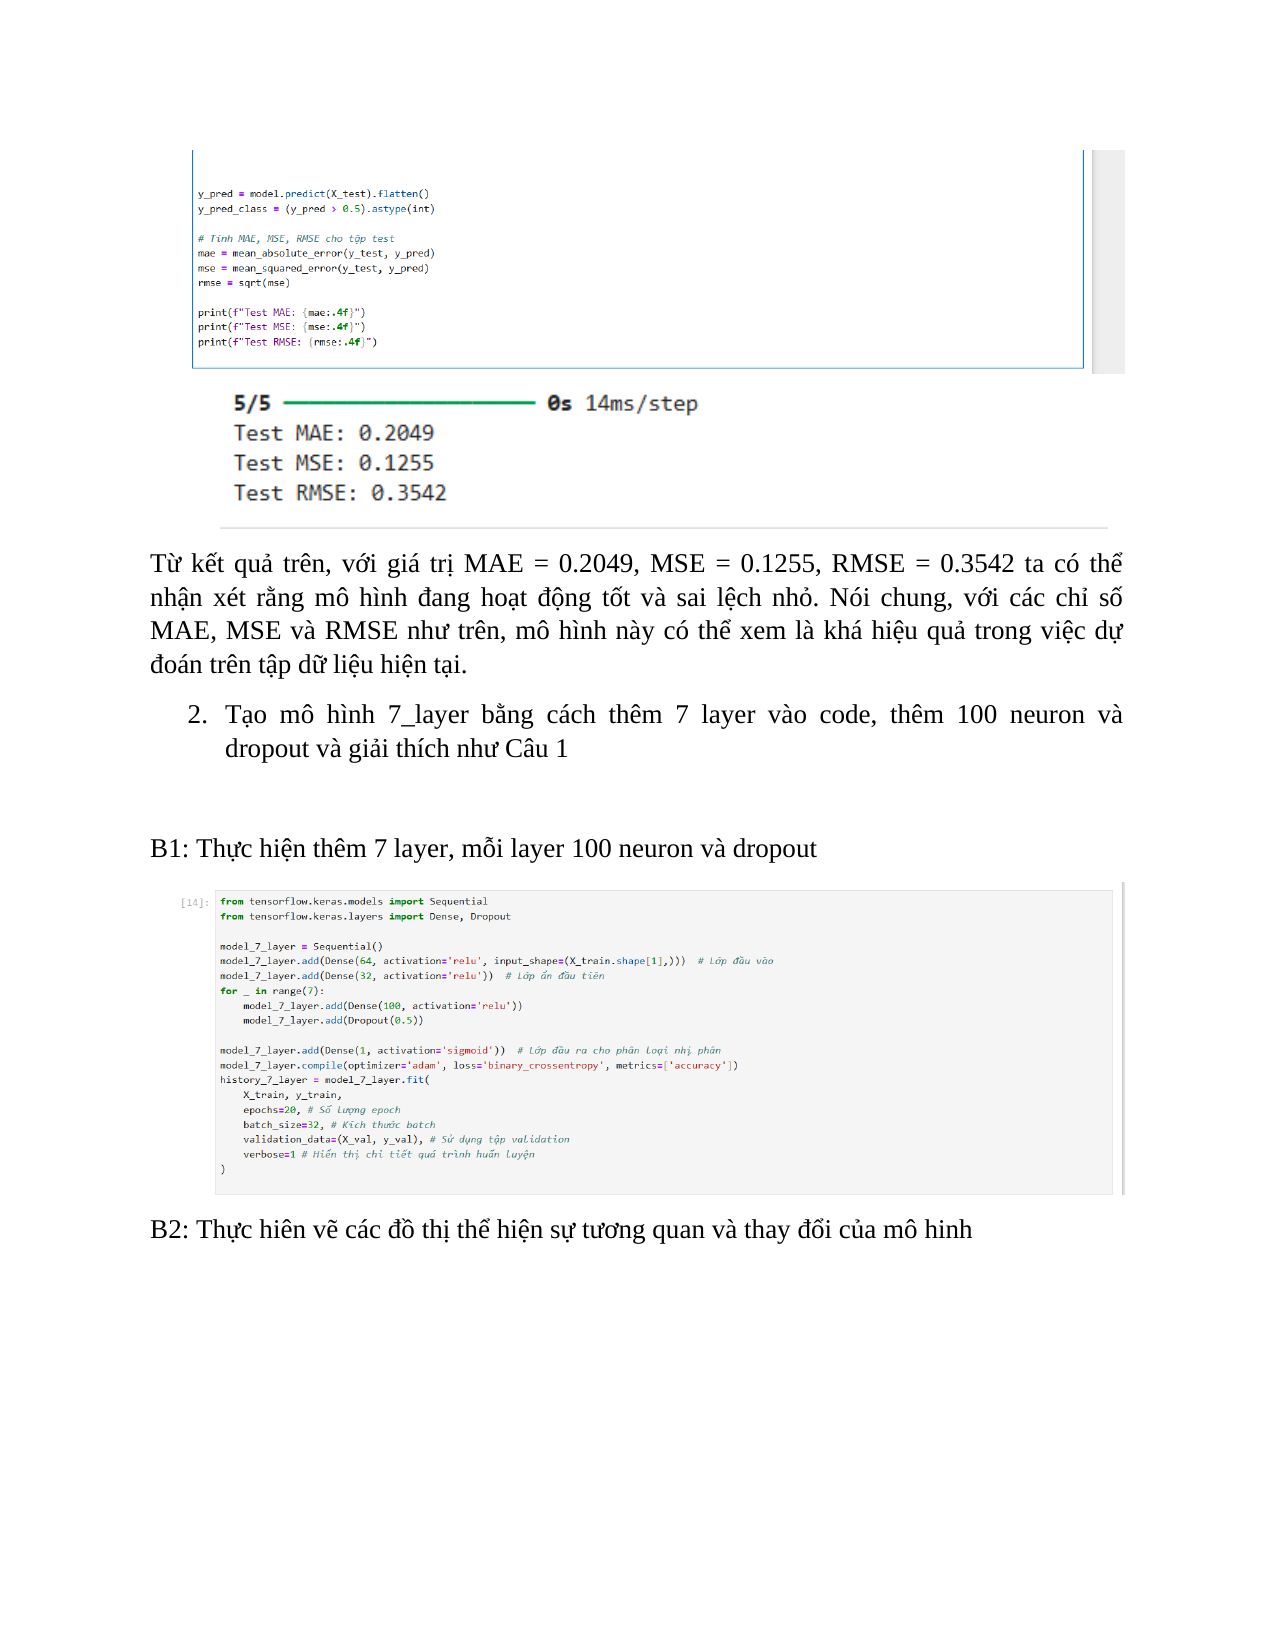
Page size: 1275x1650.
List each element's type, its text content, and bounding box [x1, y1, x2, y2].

picture [150, 882, 1125, 1195]
text B1: Thực hiện thêm 7 layer, mỗi layer 100 neuron và dropout [150, 832, 1125, 863]
picture [150, 392, 1108, 529]
text B2: Thực hiên vẽ các đồ thị thể hiện sự tương quan và thay đổi của mô hinh [150, 1213, 1125, 1244]
text Từ kết quả trên, với giá trị MAE = 0.2049, MSE = 0.1255, RMSE = 0.3542 ta có thể nhận xét rằng mô hình đang hoạt động tốt và sai lệch nhỏ. Nói chung, với các chỉ số MAE, MSE và RMSE như trên, mô hình này có thể xem là khá hiệu quả trong việc dự đoán trên tập dữ liệu hiện tại. [150, 547, 1125, 679]
picture [150, 150, 1125, 374]
list Tạo mô hình 7_layer bằng cách thêm 7 layer vào code, thêm 100 neuron và dropout và giải thích như Câu 1 [187, 698, 1125, 763]
